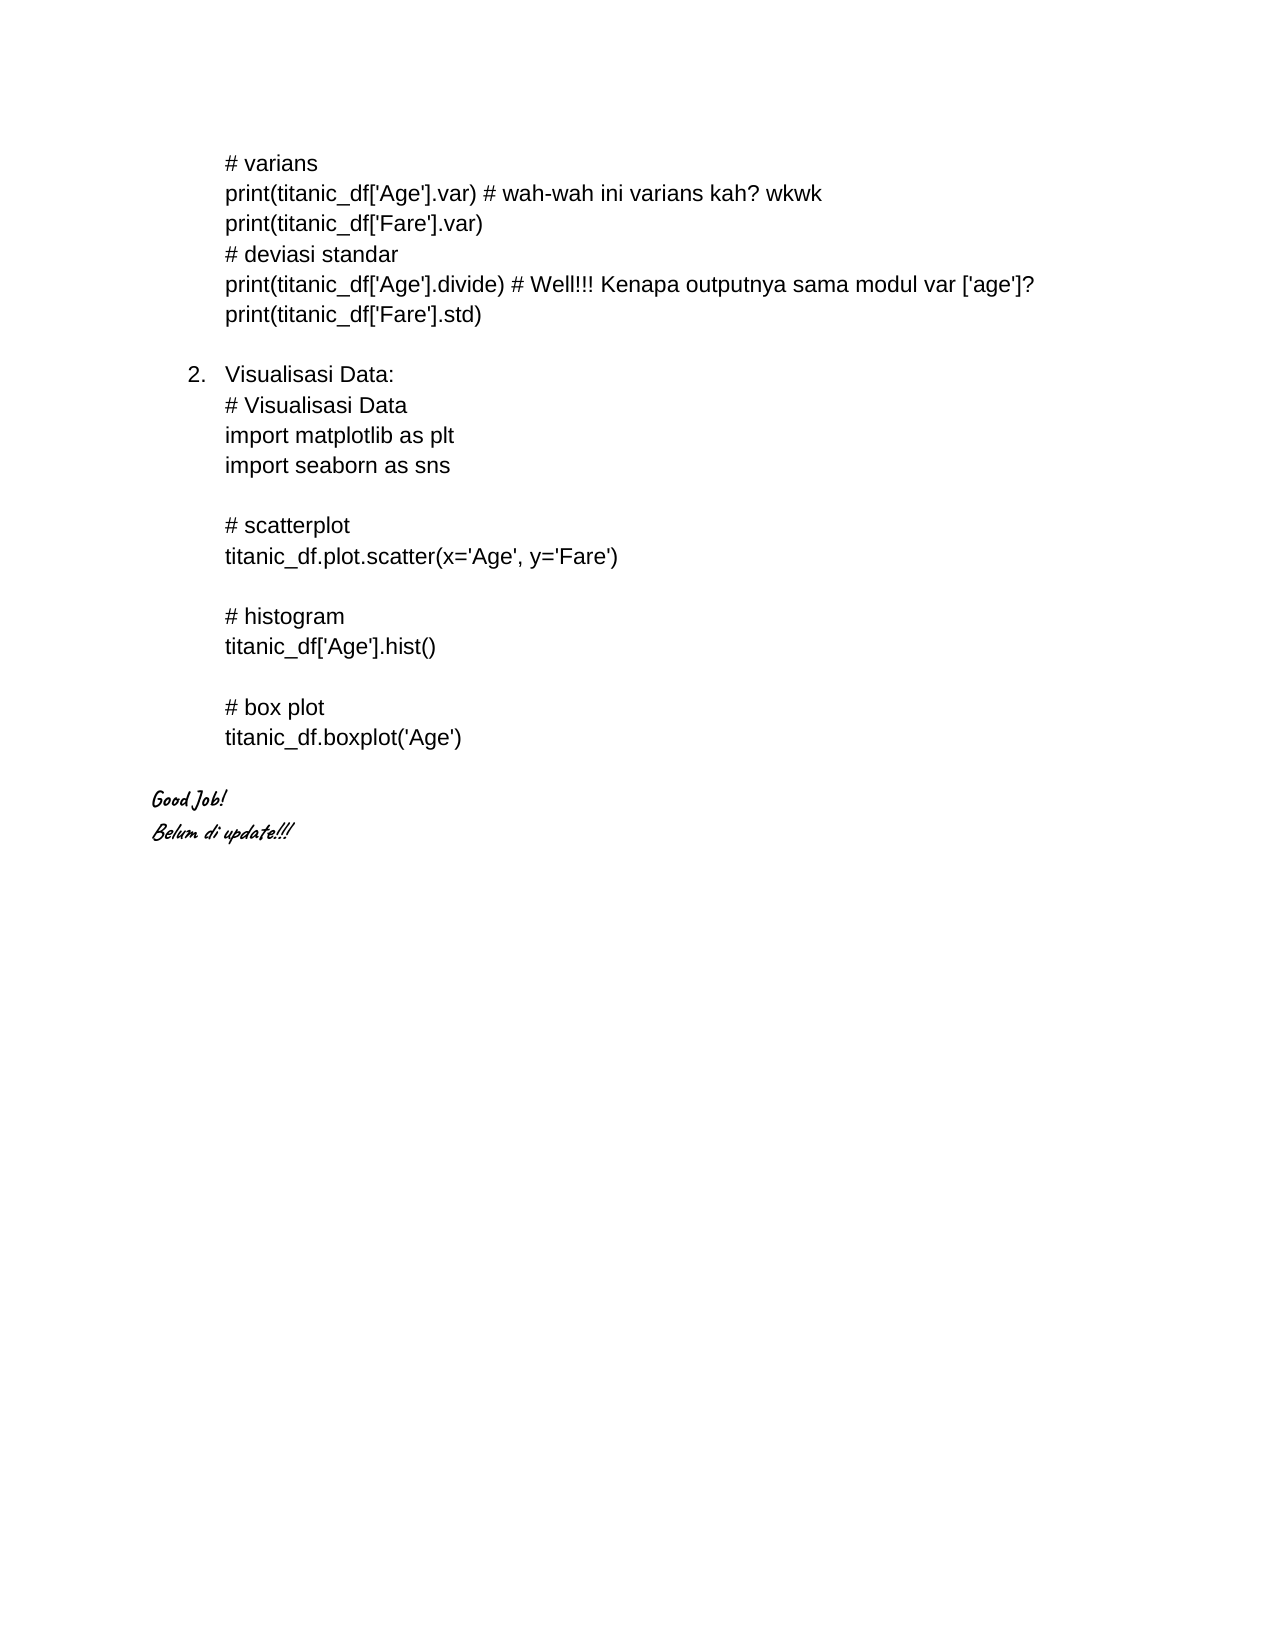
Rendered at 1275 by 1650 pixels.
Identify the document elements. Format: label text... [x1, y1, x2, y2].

text Belum di update!!! [150, 817, 1125, 846]
text print(titanic_df['Age'].divide) # Well!!! Kenapa outputnya sama modul var ['age']? [225, 271, 1125, 297]
text # histogram [225, 603, 1125, 629]
text # scatterplot [225, 512, 1125, 539]
list Visualisasi Data: [187, 361, 1125, 388]
text # varians [225, 150, 1125, 176]
text # box plot [225, 694, 1125, 720]
text # deviasi standar [225, 241, 1125, 267]
text import matplotlib as plt [225, 422, 1125, 448]
text print(titanic_df['Fare'].var) [225, 210, 1125, 237]
text titanic_df['Age'].hist() [225, 633, 1125, 660]
text titanic_df.boxplot('Age') [225, 724, 1125, 750]
text # Visualisasi Data [225, 392, 1125, 418]
text print(titanic_df['Fare'].std) [225, 301, 1125, 327]
text titanic_df.plot.scatter(x='Age', y='Fare') [225, 543, 1125, 569]
text print(titanic_df['Age'].var) # wah-wah ini varians kah? wkwk [225, 180, 1125, 207]
text import seaborn as sns [225, 452, 1125, 478]
text Good Job! [150, 784, 1125, 813]
